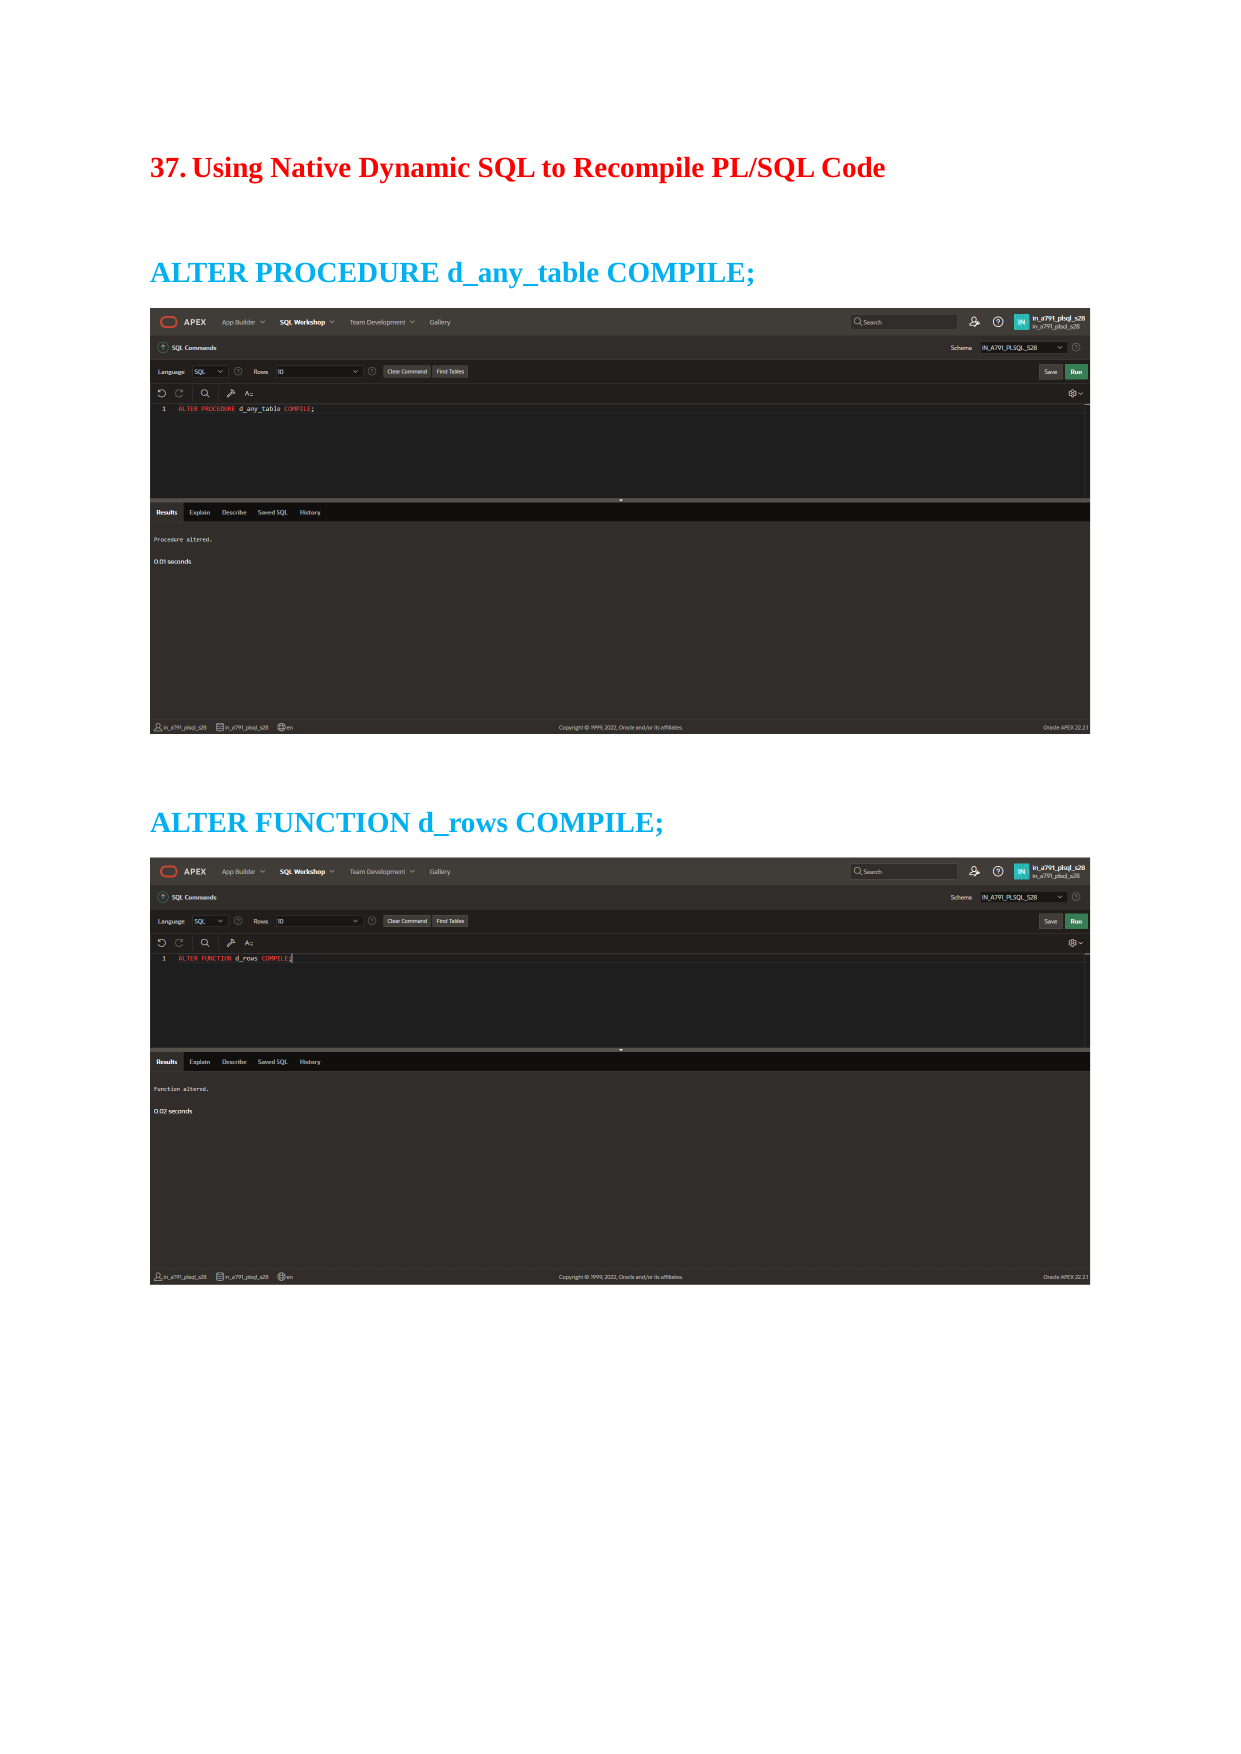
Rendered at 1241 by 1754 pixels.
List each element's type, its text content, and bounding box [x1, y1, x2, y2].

picture [150, 308, 1091, 734]
text ALTER FUNCTION d_rows COMPILE; [150, 805, 1090, 838]
text ALTER PROCEDURE d_any_table COMPILE; [150, 256, 1090, 289]
picture [150, 857, 1091, 1285]
text 37. Using Native Dynamic SQL to Recompile PL/SQL Code [150, 150, 1090, 183]
